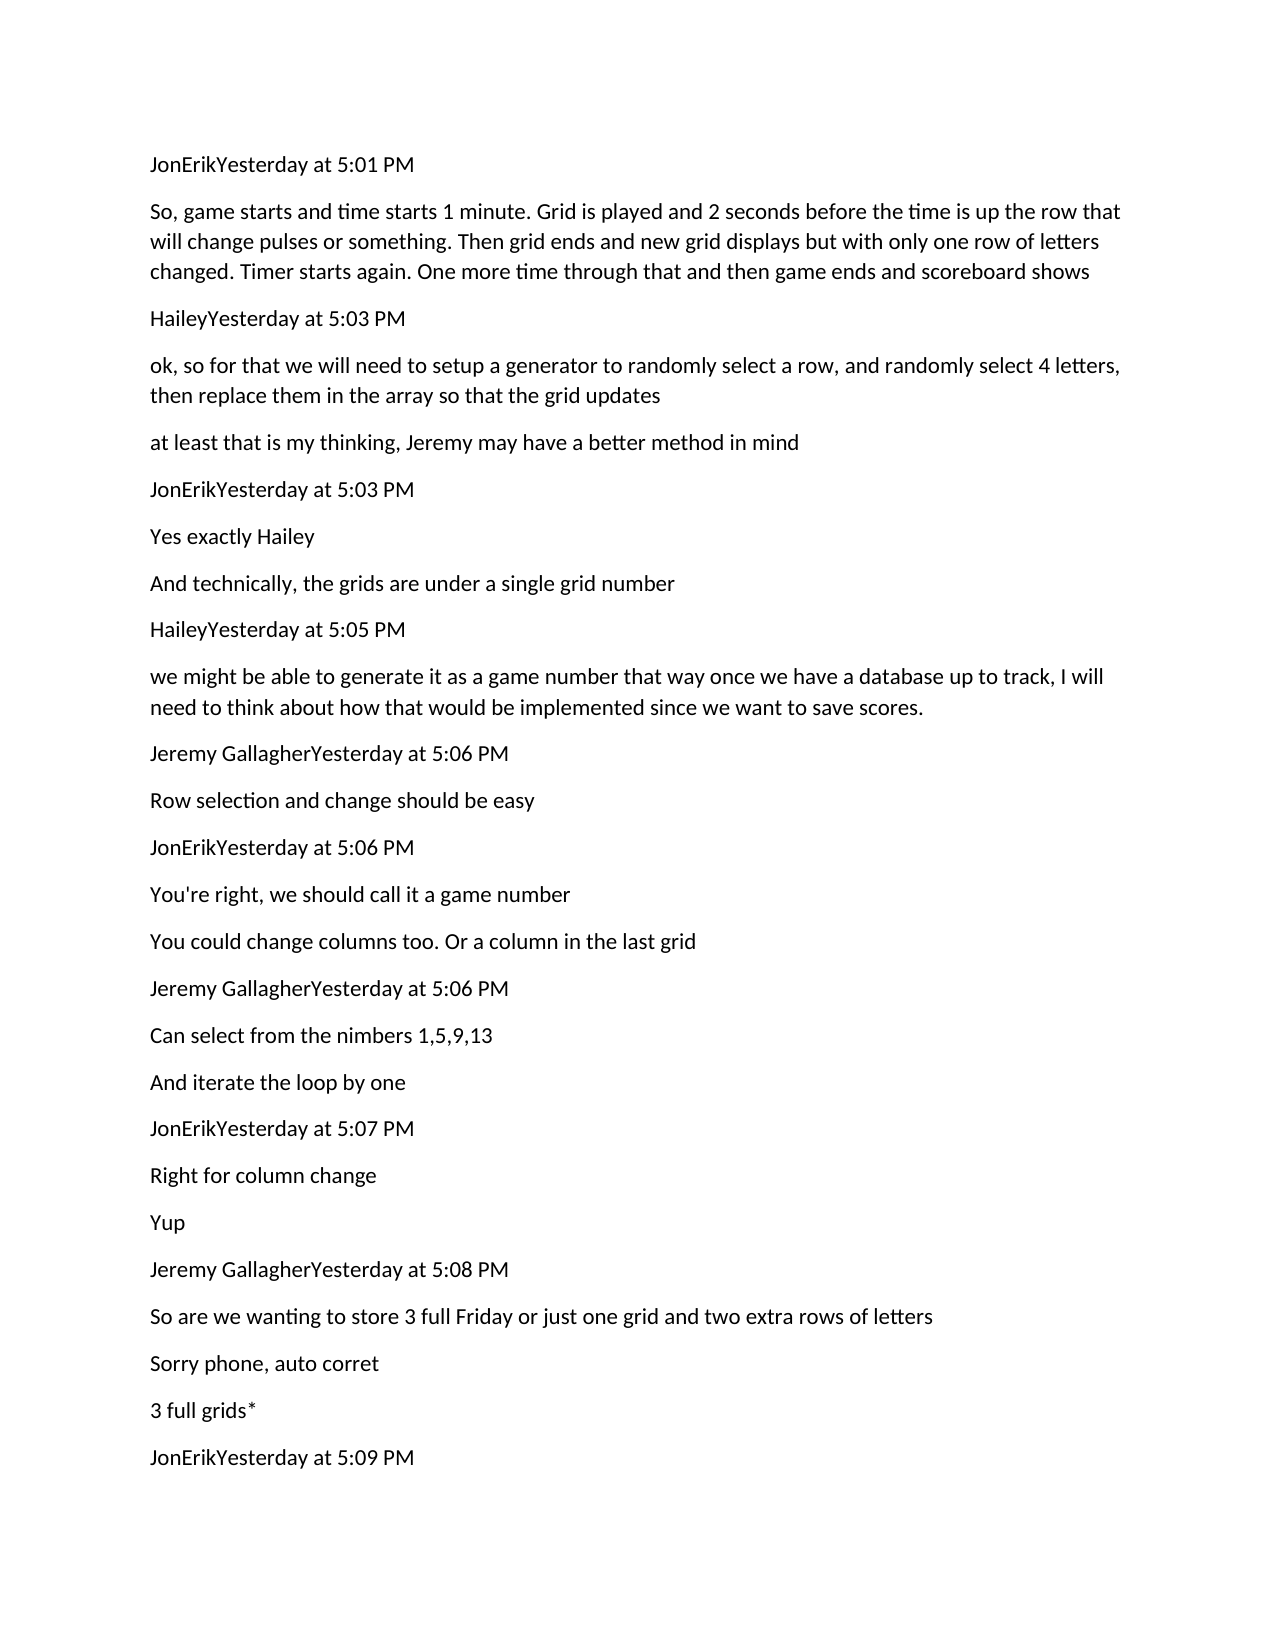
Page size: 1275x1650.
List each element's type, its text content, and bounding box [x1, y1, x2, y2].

text JonErikYesterday at 5:06 PM [150, 833, 1125, 861]
text Jeremy GallagherYesterday at 5:08 PM [150, 1255, 1125, 1283]
text HaileyYesterday at 5:03 PM [150, 304, 1125, 332]
text 3 full grids* [150, 1396, 1125, 1424]
text Can select from the nimbers 1,5,9,13 [150, 1021, 1125, 1049]
text Jeremy GallagherYesterday at 5:06 PM [150, 739, 1125, 768]
text Yup [150, 1208, 1125, 1236]
text JonErikYesterday at 5:01 PM [150, 150, 1125, 178]
text ok, so for that we will need to setup a generator to randomly select a row, and randomly select 4 letters, then replace them in the array so that the grid updates [150, 351, 1125, 409]
text at least that is my thinking, Jeremy may have a better method in mind [150, 428, 1125, 456]
text You could change columns too. Or a column in the last grid [150, 927, 1125, 955]
text Row selection and change should be easy [150, 786, 1125, 814]
text we might be able to generate it as a game number that way once we have a database up to track, I will need to think about how that would be implemented since we want to save scores. [150, 662, 1125, 721]
text Jeremy GallagherYesterday at 5:06 PM [150, 974, 1125, 1002]
text And technically, the grids are under a single grid number [150, 569, 1125, 597]
text JonErikYesterday at 5:09 PM [150, 1443, 1125, 1471]
text JonErikYesterday at 5:07 PM [150, 1114, 1125, 1143]
text Yes exactly Hailey [150, 522, 1125, 550]
text So, game starts and time starts 1 minute. Grid is played and 2 seconds before the time is up the row that will change pulses or something. Then grid ends and new grid displays but with only one row of letters changed. Timer starts again. One more time through that and then game ends and scoreboard shows [150, 197, 1125, 285]
text You're right, we should call it a game number [150, 880, 1125, 908]
text And iterate the loop by one [150, 1068, 1125, 1096]
text Right for column change [150, 1161, 1125, 1189]
text JonErikYesterday at 5:03 PM [150, 475, 1125, 503]
text So are we wanting to store 3 full Friday or just one grid and two extra rows of letters [150, 1302, 1125, 1330]
text HaileyYesterday at 5:05 PM [150, 616, 1125, 644]
text Sorry phone, auto corret [150, 1349, 1125, 1377]
